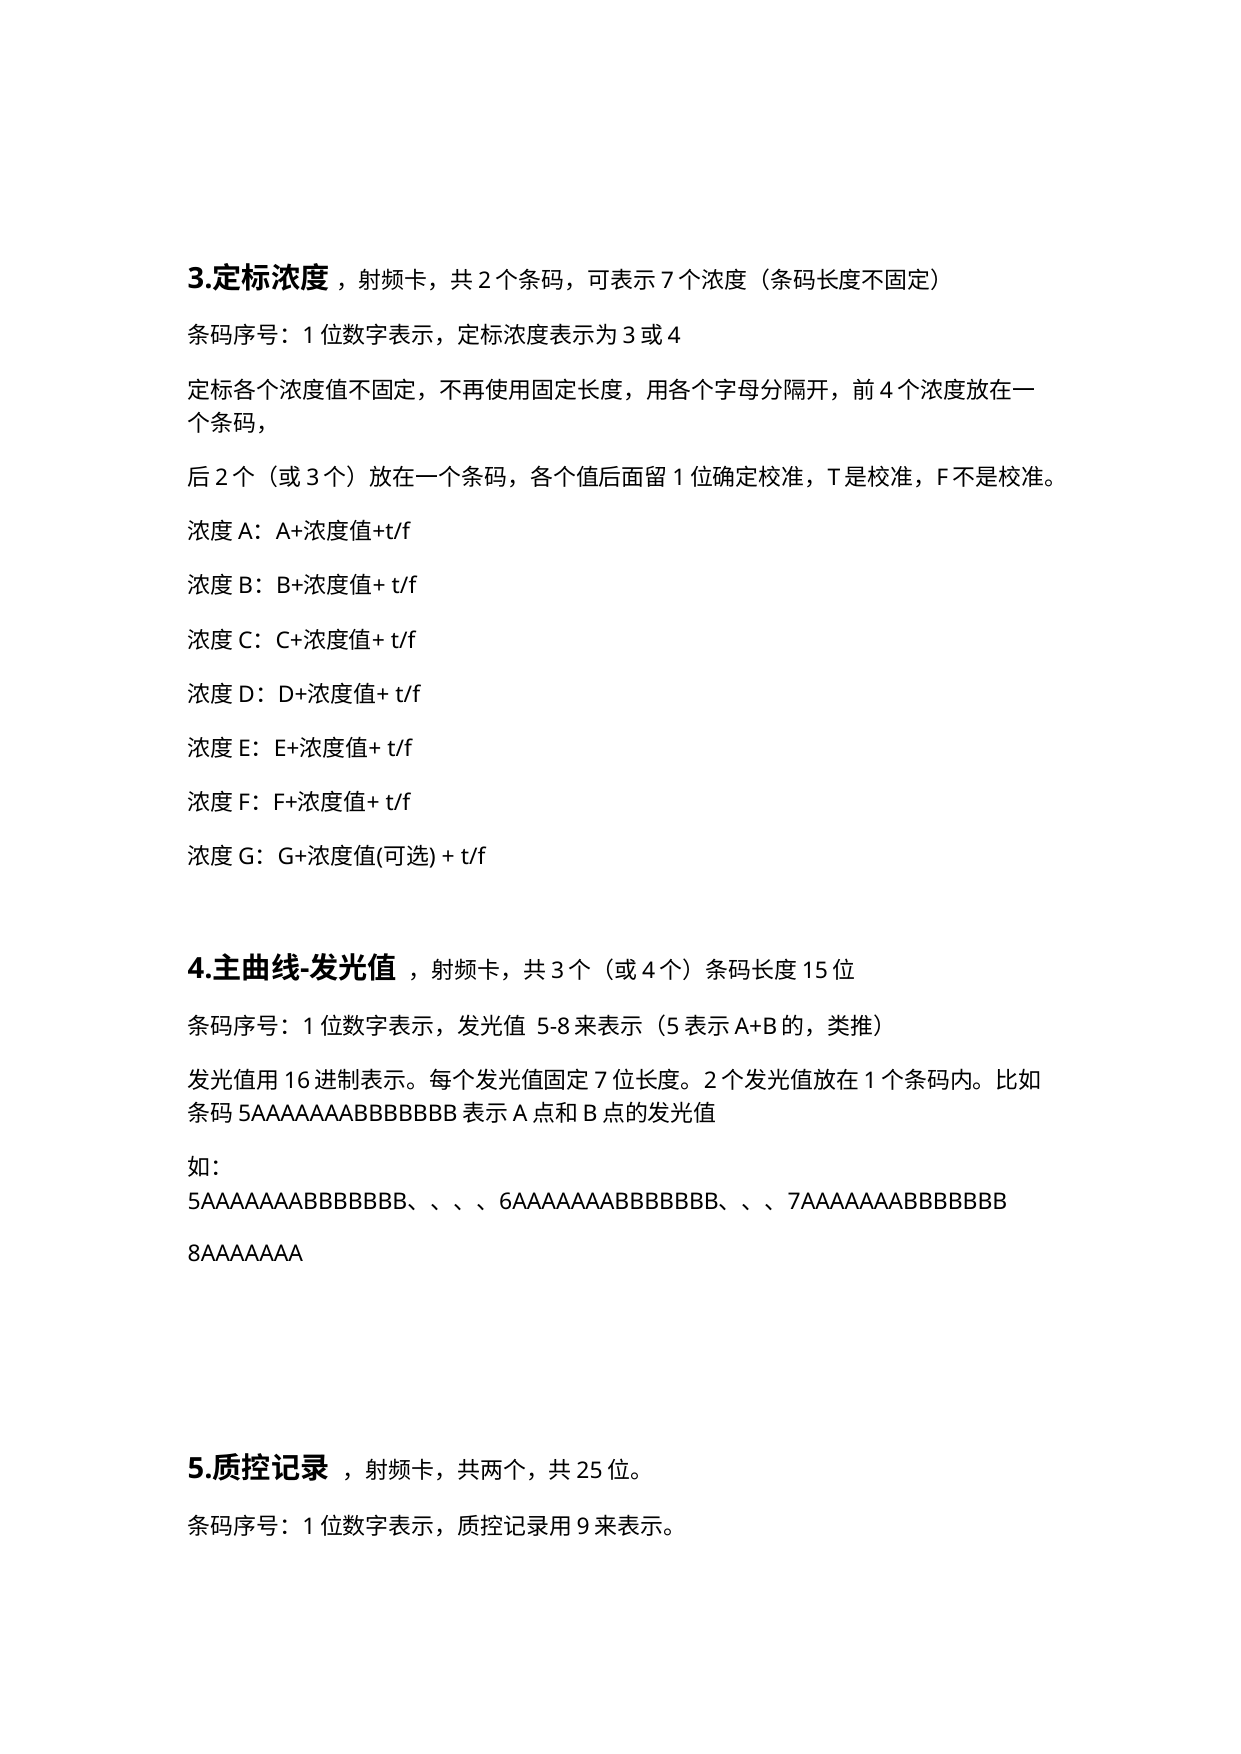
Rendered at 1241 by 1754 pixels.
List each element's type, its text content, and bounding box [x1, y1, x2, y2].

text 后2个（或3个）放在一个条码，各个值后面留1位确定校准，T是校准，F不是校准。 [187, 459, 1053, 492]
text 3.定标浓度 ，射频卡，共2个条码，可表示7个浓度（条码长度不固定） [187, 254, 1053, 297]
text 8AAAAAAA [187, 1237, 1053, 1268]
text 定标各个浓度值不固定，不再使用固定长度，用各个字母分隔开，前4个浓度放在一个条码， [187, 372, 1053, 438]
text 浓度D：D+浓度值+ t/f [187, 676, 1053, 709]
text 如：5AAAAAAABBBBBBB、、、、6AAAAAAABBBBBBB、、、7AAAAAAABBBBBBB [187, 1149, 1053, 1216]
text 浓度E：E+浓度值+ t/f [187, 730, 1053, 763]
text 浓度A：A+浓度值+t/f [187, 513, 1053, 546]
text 浓度F：F+浓度值+ t/f [187, 784, 1053, 817]
text 发光值用16进制表示。每个发光值固定7位长度。2个发光值放在1个条码内。比如条码5AAAAAAABBBBBBB表示A点和B点的发光值 [187, 1062, 1053, 1128]
text 浓度B：B+浓度值+ t/f [187, 567, 1053, 601]
text 浓度C：C+浓度值+ t/f [187, 621, 1053, 655]
text 浓度G：G+浓度值(可选) + t/f [187, 838, 1053, 871]
text 5.质控记录 ，射频卡，共两个，共25位。 [187, 1445, 1053, 1487]
text 条码序号：1位数字表示，质控记录用9来表示。 [187, 1508, 1053, 1542]
text 4.主曲线-发光值 ，射频卡，共3个（或4个）条码长度15位 [187, 944, 1053, 987]
text 条码序号：1位数字表示，发光值 5-8来表示（5表示A+B的，类推） [187, 1008, 1053, 1041]
text 条码序号：1位数字表示，定标浓度表示为3或4 [187, 317, 1053, 351]
